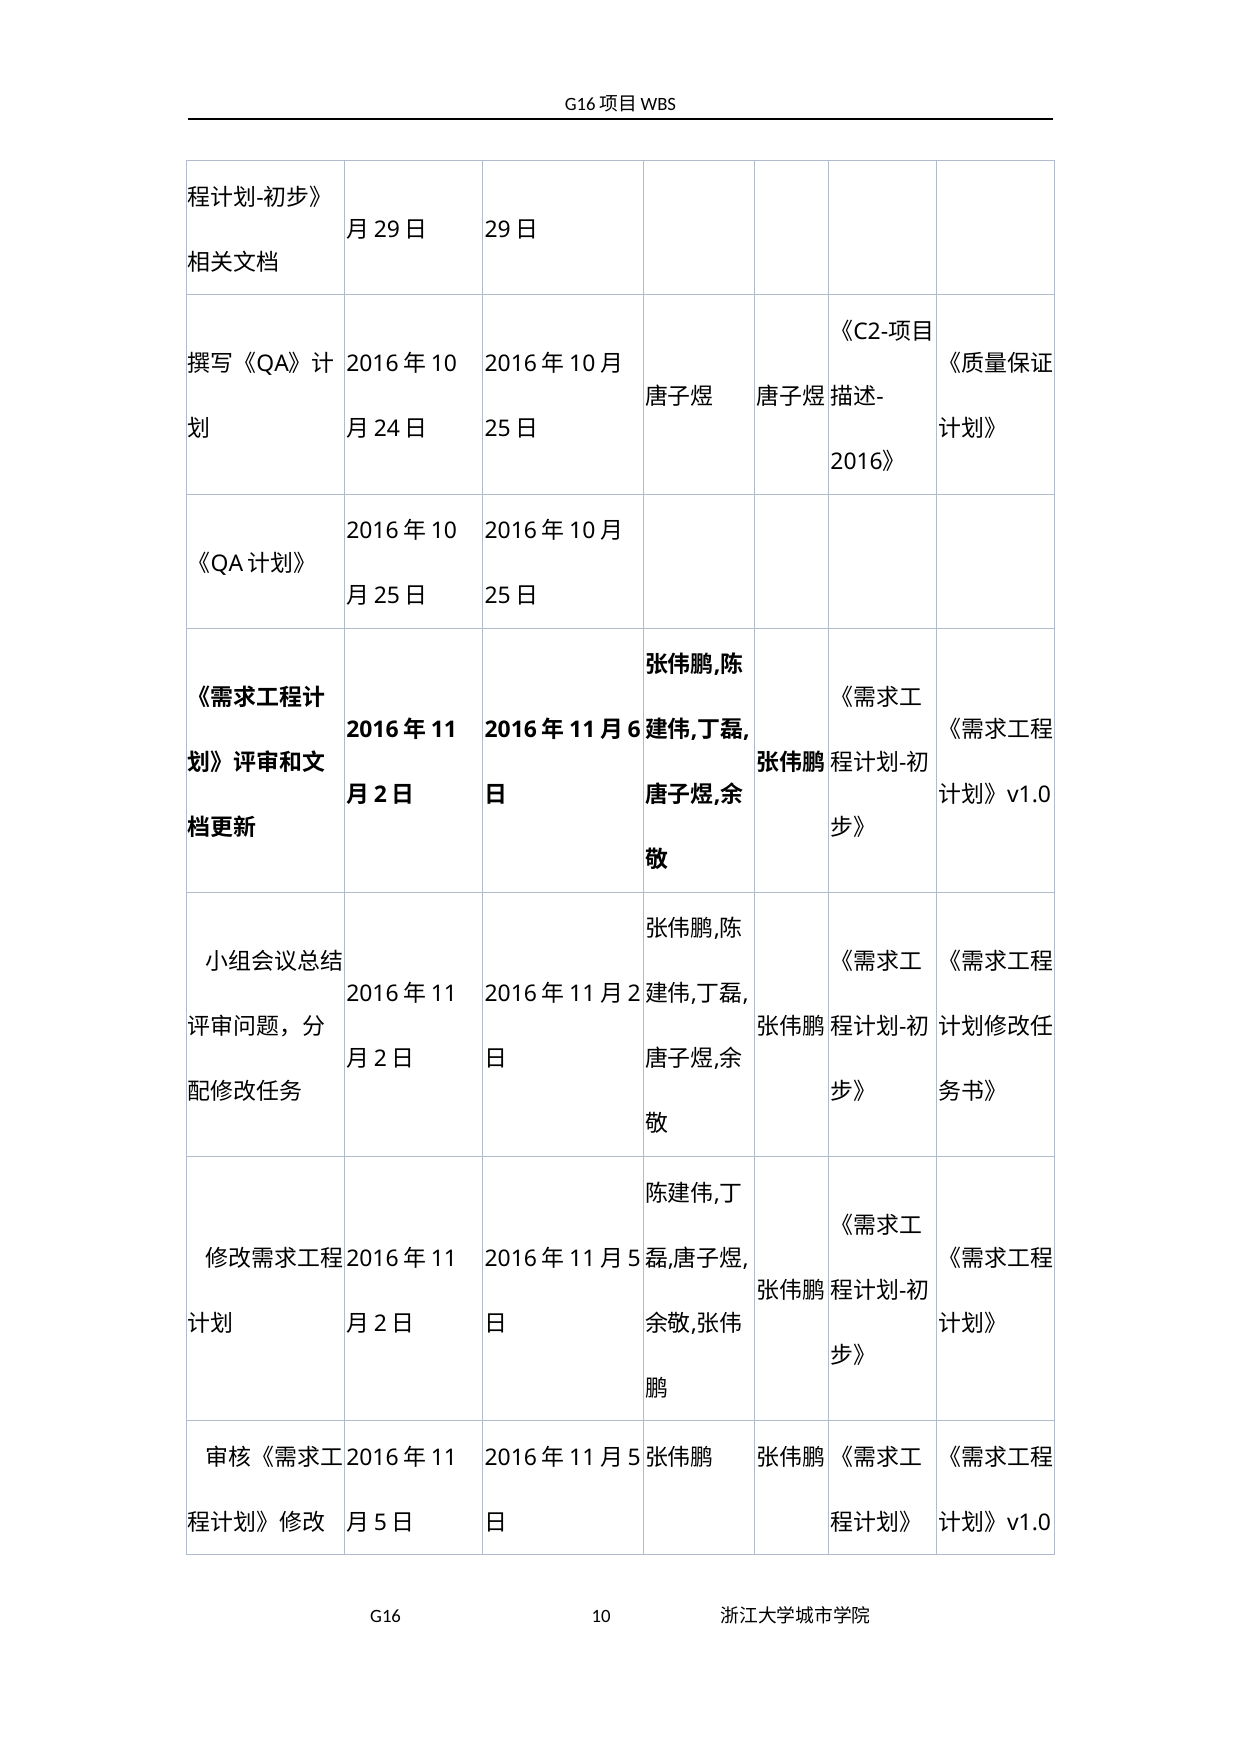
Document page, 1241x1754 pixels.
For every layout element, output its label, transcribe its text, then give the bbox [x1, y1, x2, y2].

table_cell 《需求工程计划》v1.0 [937, 1421, 1054, 1554]
table_cell [644, 495, 754, 628]
table_cell 2016年10月25日 [345, 495, 482, 628]
table_cell 《需求工程计划-初步》 [829, 1157, 936, 1420]
table_cell 2016年10月25日 [483, 295, 643, 493]
table_cell 2016年10月29日 [345, 161, 482, 294]
table_cell 张伟鹏 [755, 629, 828, 892]
table_cell 2016年10月25日 [483, 495, 643, 628]
table_cell 《需求工程计划-初步》 [829, 893, 936, 1156]
table_cell 《需求工程计划修改任务书》 [937, 893, 1054, 1156]
table_cell 2016年11月2日 [345, 893, 482, 1156]
table_cell 《需求工程计划》v1.0 [937, 629, 1054, 892]
table_cell [755, 161, 828, 294]
table_cell 张伟鹏 [755, 1157, 828, 1420]
table_cell 2016年11月2日 [345, 1157, 482, 1420]
table_cell 2016年11月5日 [483, 1421, 643, 1554]
table_cell 张伟鹏,陈建伟,丁磊,唐子煜,余敬 [644, 629, 754, 892]
table_cell [937, 495, 1054, 628]
table_cell 《需求工程计划》 [829, 1421, 936, 1554]
table_cell 张伟鹏,陈建伟,丁磊,唐子煜,余敬 [644, 893, 754, 1156]
table_cell [644, 161, 754, 294]
table_cell 《QA计划》 [187, 495, 344, 628]
table_cell 张伟鹏 [755, 1421, 828, 1554]
table_cell 撰写《QA》计划 [187, 295, 344, 493]
table_cell 2016年11月5日 [483, 1157, 643, 1420]
table_cell 2016年10月24日 [345, 295, 482, 493]
table_cell 唐子煜 [644, 295, 754, 493]
table_cell 《需求工程计划》评审和文档更新 [187, 629, 344, 892]
table_cell 唐子煜 [755, 295, 828, 493]
table_cell 小组会议总结评审问题，分配修改任务 [187, 893, 344, 1156]
table_cell [755, 495, 828, 628]
table_cell [829, 495, 936, 628]
table_cell 张伟鹏 [644, 1421, 754, 1554]
table_cell 《C2-项目描述-2016》 [829, 295, 936, 493]
table_cell 完成《需求工程计划-初步》相关文档 [187, 161, 344, 294]
table_cell 2016年11月6日 [483, 629, 643, 892]
table_cell 《需求工程计划-初步》 [829, 629, 936, 892]
table_cell 《需求工程计划》 [937, 1157, 1054, 1420]
table_cell 2016年11月2日 [483, 893, 643, 1156]
table_cell 2016年11月5日 [345, 1421, 482, 1554]
table_cell 2016年11月2日 [345, 629, 482, 892]
table_cell 张伟鹏 [755, 893, 828, 1156]
table_cell [829, 161, 936, 294]
table_cell 《质量保证计划》 [937, 295, 1054, 493]
table_cell 2016年10月29日 [483, 161, 643, 294]
table_cell 审核《需求工程计划》修改版本 [187, 1421, 344, 1554]
table_cell 修改需求工程计划 [187, 1157, 344, 1420]
table_cell 陈建伟,丁磊,唐子煜,余敬,张伟鹏 [644, 1157, 754, 1420]
table_cell [937, 161, 1054, 294]
